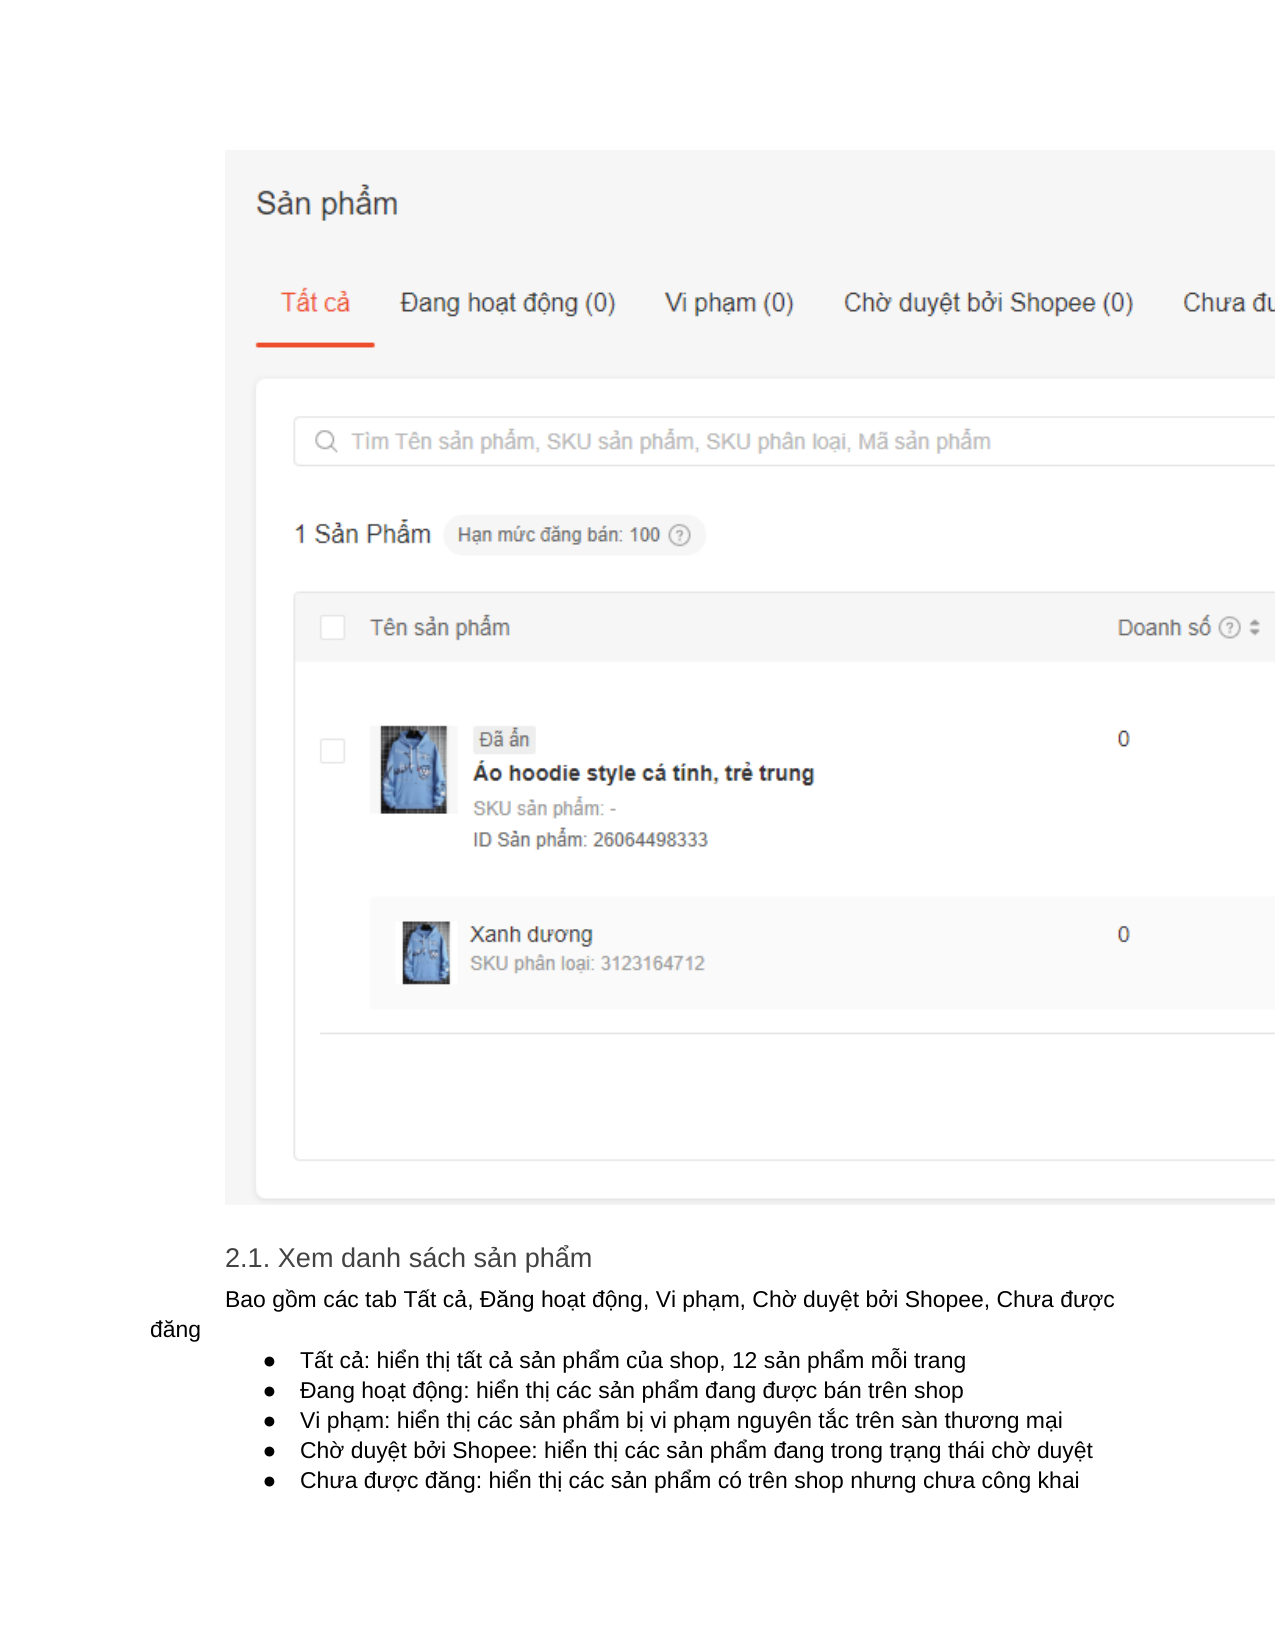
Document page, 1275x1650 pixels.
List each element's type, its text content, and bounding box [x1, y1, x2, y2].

picture [225, 150, 1275, 1205]
list Tất cả: hiển thị tất cả sản phẩm của shop, 12 sản phẩm mỗi trang [262, 1347, 1125, 1373]
list Vi phạm: hiển thị các sản phẩm bị vi phạm nguyên tắc trên sàn thương mại [262, 1407, 1125, 1433]
text Bao gồm các tab Tất cả, Đăng hoạt động, Vi phạm, Chờ duyệt bởi Shopee, Chưa được đăng [150, 1286, 1125, 1343]
list Chờ duyệt bởi Shopee: hiển thị các sản phẩm đang trong trạng thái chờ duyệt [262, 1437, 1125, 1463]
subtitle 2.1. Xem danh sách sản phẩm [150, 1242, 1125, 1273]
list Chưa được đăng: hiển thị các sản phẩm có trên shop nhưng chưa công khai [262, 1467, 1125, 1494]
list Đang hoạt động: hiển thị các sản phẩm đang được bán trên shop [262, 1377, 1125, 1403]
